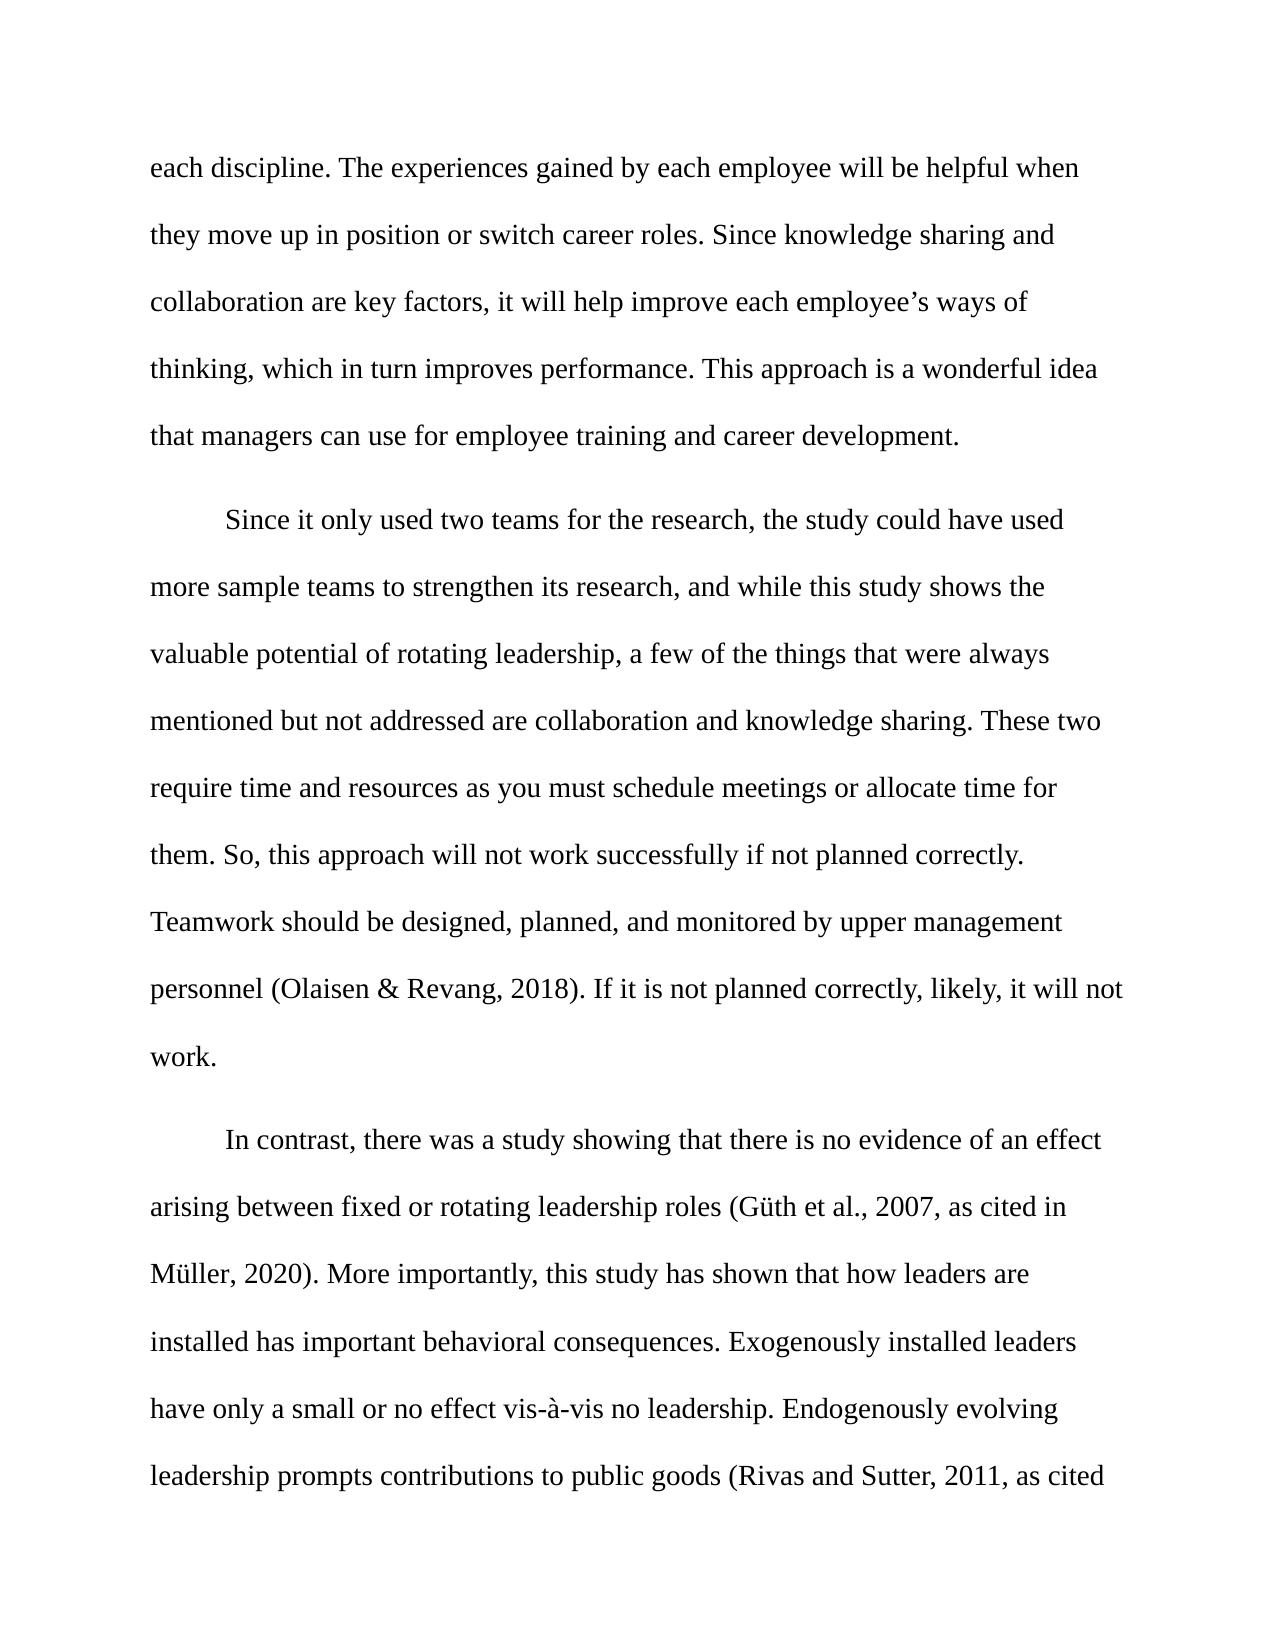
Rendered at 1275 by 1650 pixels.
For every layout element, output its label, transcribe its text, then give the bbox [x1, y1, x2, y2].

text Since it only used two teams for the research, the study could have used more sample teams to strengthen its research, and while this study shows the valuable potential of rotating leadership, a few of the things that were always mentioned but not addressed are collaboration and knowledge sharing. These two require time and resources as you must schedule meetings or allocate time for them. So, this approach will not work successfully if not planned correctly. Teamwork should be designed, planned, and monitored by upper management personnel (Olaisen & Revang, 2018). If it is not planned correctly, likely, it will not work. [150, 502, 1125, 1072]
